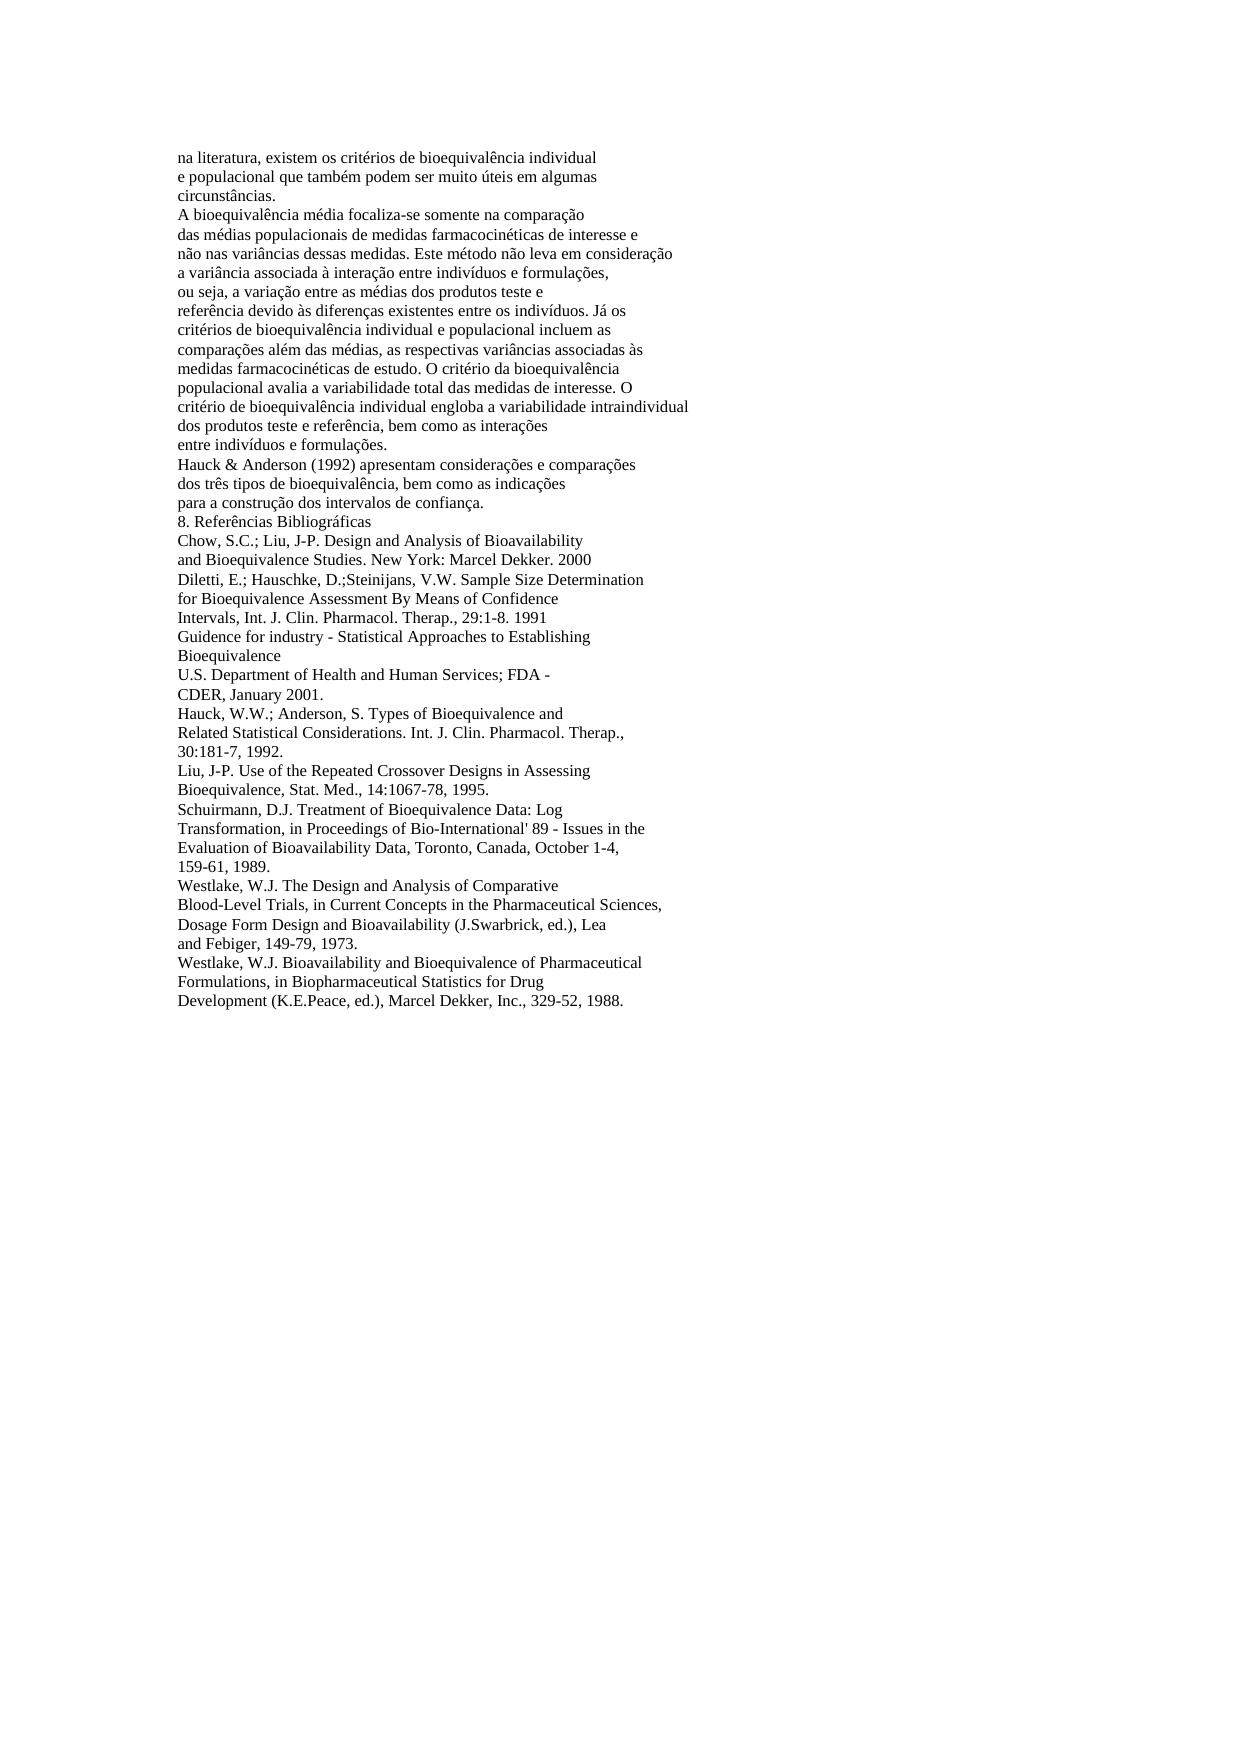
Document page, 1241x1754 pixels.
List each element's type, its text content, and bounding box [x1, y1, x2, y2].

text CDER, January 2001. [177, 684, 1063, 703]
text and Bioequivalence Studies. New York: Marcel Dekker. 2000 [177, 550, 1063, 569]
text Westlake, W.J. The Design and Analysis of Comparative [177, 876, 1063, 895]
text Development (K.E.Peace, ed.), Marcel Dekker, Inc., 329-52, 1988. [177, 991, 1063, 1010]
text populacional avalia a variabilidade total das medidas de interesse. O [177, 378, 1063, 397]
text Intervals, Int. J. Clin. Pharmacol. Therap., 29:1-8. 1991 [177, 608, 1063, 627]
text Dosage Form Design and Bioavailability (J.Swarbrick, ed.), Lea [177, 914, 1063, 933]
text 159-61, 1989. [177, 857, 1063, 876]
text Diletti, E.; Hauschke, D.;Steinijans, V.W. Sample Size Determination [177, 569, 1063, 588]
text critérios de bioequivalência individual e populacional incluem as [177, 320, 1063, 339]
text and Febiger, 149-79, 1973. [177, 933, 1063, 953]
text e populacional que também podem ser muito úteis em algumas [177, 167, 1063, 186]
text 8. Referências Bibliográficas [177, 512, 1063, 531]
text 30:181-7, 1992. [177, 742, 1063, 761]
text A bioequivalência média focaliza-se somente na comparação [177, 205, 1063, 224]
text Bioequivalence, Stat. Med., 14:1067-78, 1995. [177, 780, 1063, 799]
text dos produtos teste e referência, bem como as interações [177, 416, 1063, 435]
text Related Statistical Considerations. Int. J. Clin. Pharmacol. Therap., [177, 723, 1063, 742]
text Blood-Level Trials, in Current Concepts in the Pharmaceutical Sciences, [177, 895, 1063, 914]
text Westlake, W.J. Bioavailability and Bioequivalence of Pharmaceutical [177, 953, 1063, 972]
text ou seja, a variação entre as médias dos produtos teste e [177, 282, 1063, 301]
text a variância associada à interação entre indivíduos e formulações, [177, 263, 1063, 282]
text critério de bioequivalência individual engloba a variabilidade intraindividual [177, 397, 1063, 416]
text Schuirmann, D.J. Treatment of Bioequivalence Data: Log [177, 799, 1063, 818]
text comparações além das médias, as respectivas variâncias associadas às [177, 339, 1063, 358]
text das médias populacionais de medidas farmacocinéticas de interesse e [177, 224, 1063, 243]
text U.S. Department of Health and Human Services; FDA - [177, 665, 1063, 684]
text for Bioequivalence Assessment By Means of Confidence [177, 588, 1063, 608]
text Chow, S.C.; Liu, J-P. Design and Analysis of Bioavailability [177, 531, 1063, 550]
text Formulations, in Biopharmaceutical Statistics for Drug [177, 972, 1063, 991]
text na literatura, existem os critérios de bioequivalência individual [177, 148, 1063, 167]
text não nas variâncias dessas medidas. Este método não leva em consideração [177, 243, 1063, 263]
text dos três tipos de bioequivalência, bem como as indicações [177, 473, 1063, 493]
text entre indivíduos e formulações. [177, 435, 1063, 454]
text circunstâncias. [177, 186, 1063, 205]
text Bioequivalence [177, 646, 1063, 665]
text para a construção dos intervalos de confiança. [177, 493, 1063, 512]
text medidas farmacocinéticas de estudo. O critério da bioequivalência [177, 358, 1063, 378]
text Guidence for industry - Statistical Approaches to Establishing [177, 627, 1063, 646]
text Transformation, in Proceedings of Bio-International' 89 - Issues in the [177, 818, 1063, 838]
text Hauck & Anderson (1992) apresentam considerações e comparações [177, 454, 1063, 473]
text Liu, J-P. Use of the Repeated Crossover Designs in Assessing [177, 761, 1063, 780]
text referência devido às diferenças existentes entre os indivíduos. Já os [177, 301, 1063, 320]
text Hauck, W.W.; Anderson, S. Types of Bioequivalence and [177, 703, 1063, 723]
text Evaluation of Bioavailability Data, Toronto, Canada, October 1-4, [177, 838, 1063, 857]
